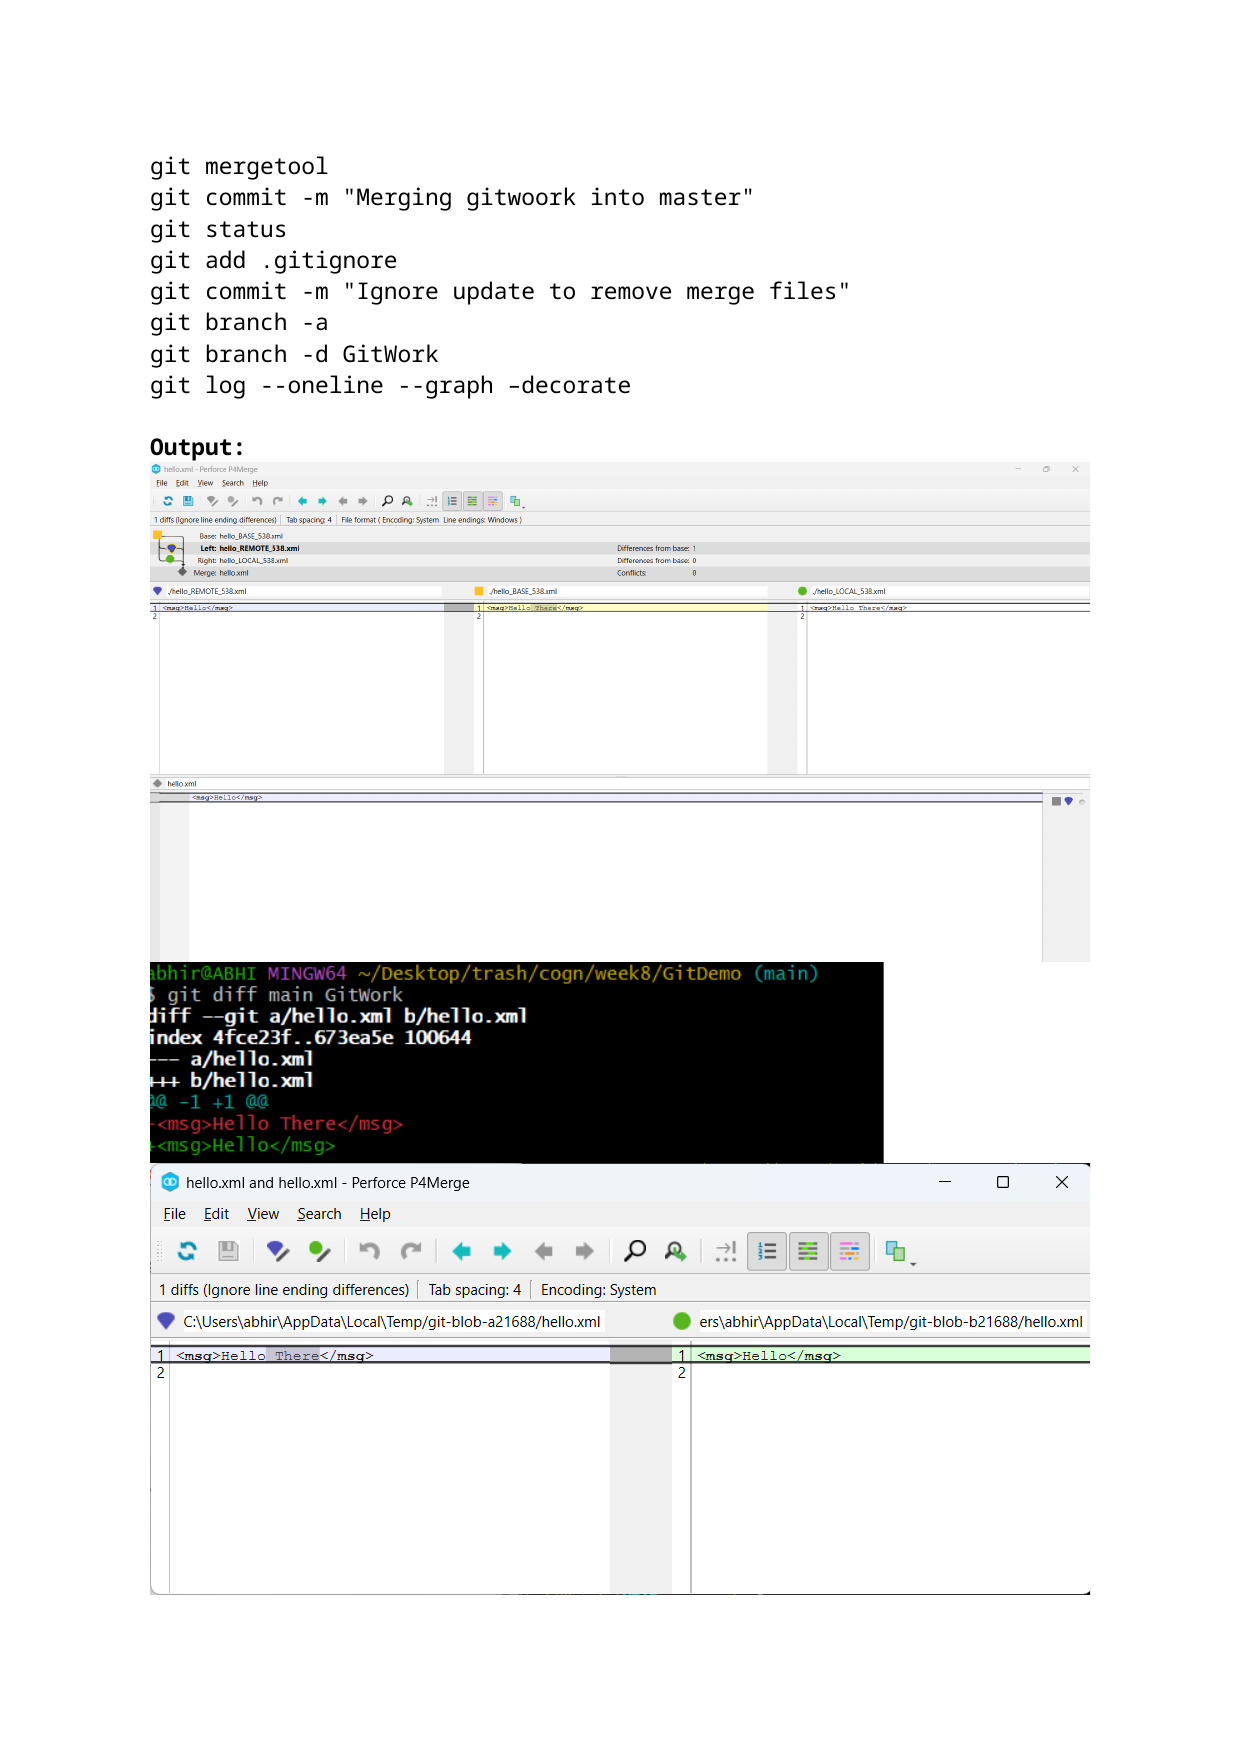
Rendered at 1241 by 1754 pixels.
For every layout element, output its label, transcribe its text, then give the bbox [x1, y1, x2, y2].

text git log --oneline --graph –decorate [150, 369, 1090, 400]
picture [150, 462, 1091, 1595]
text git commit -m "Ignore update to remove merge files" [150, 275, 1090, 306]
text Output: [150, 431, 1090, 462]
text git mergetool [150, 150, 1090, 181]
text git add .gitignore [150, 244, 1090, 275]
text git branch -d GitWork [150, 337, 1090, 369]
text git branch -a [150, 306, 1090, 337]
text git status [150, 212, 1090, 244]
text git commit -m "Merging gitwoork into master" [150, 181, 1090, 212]
